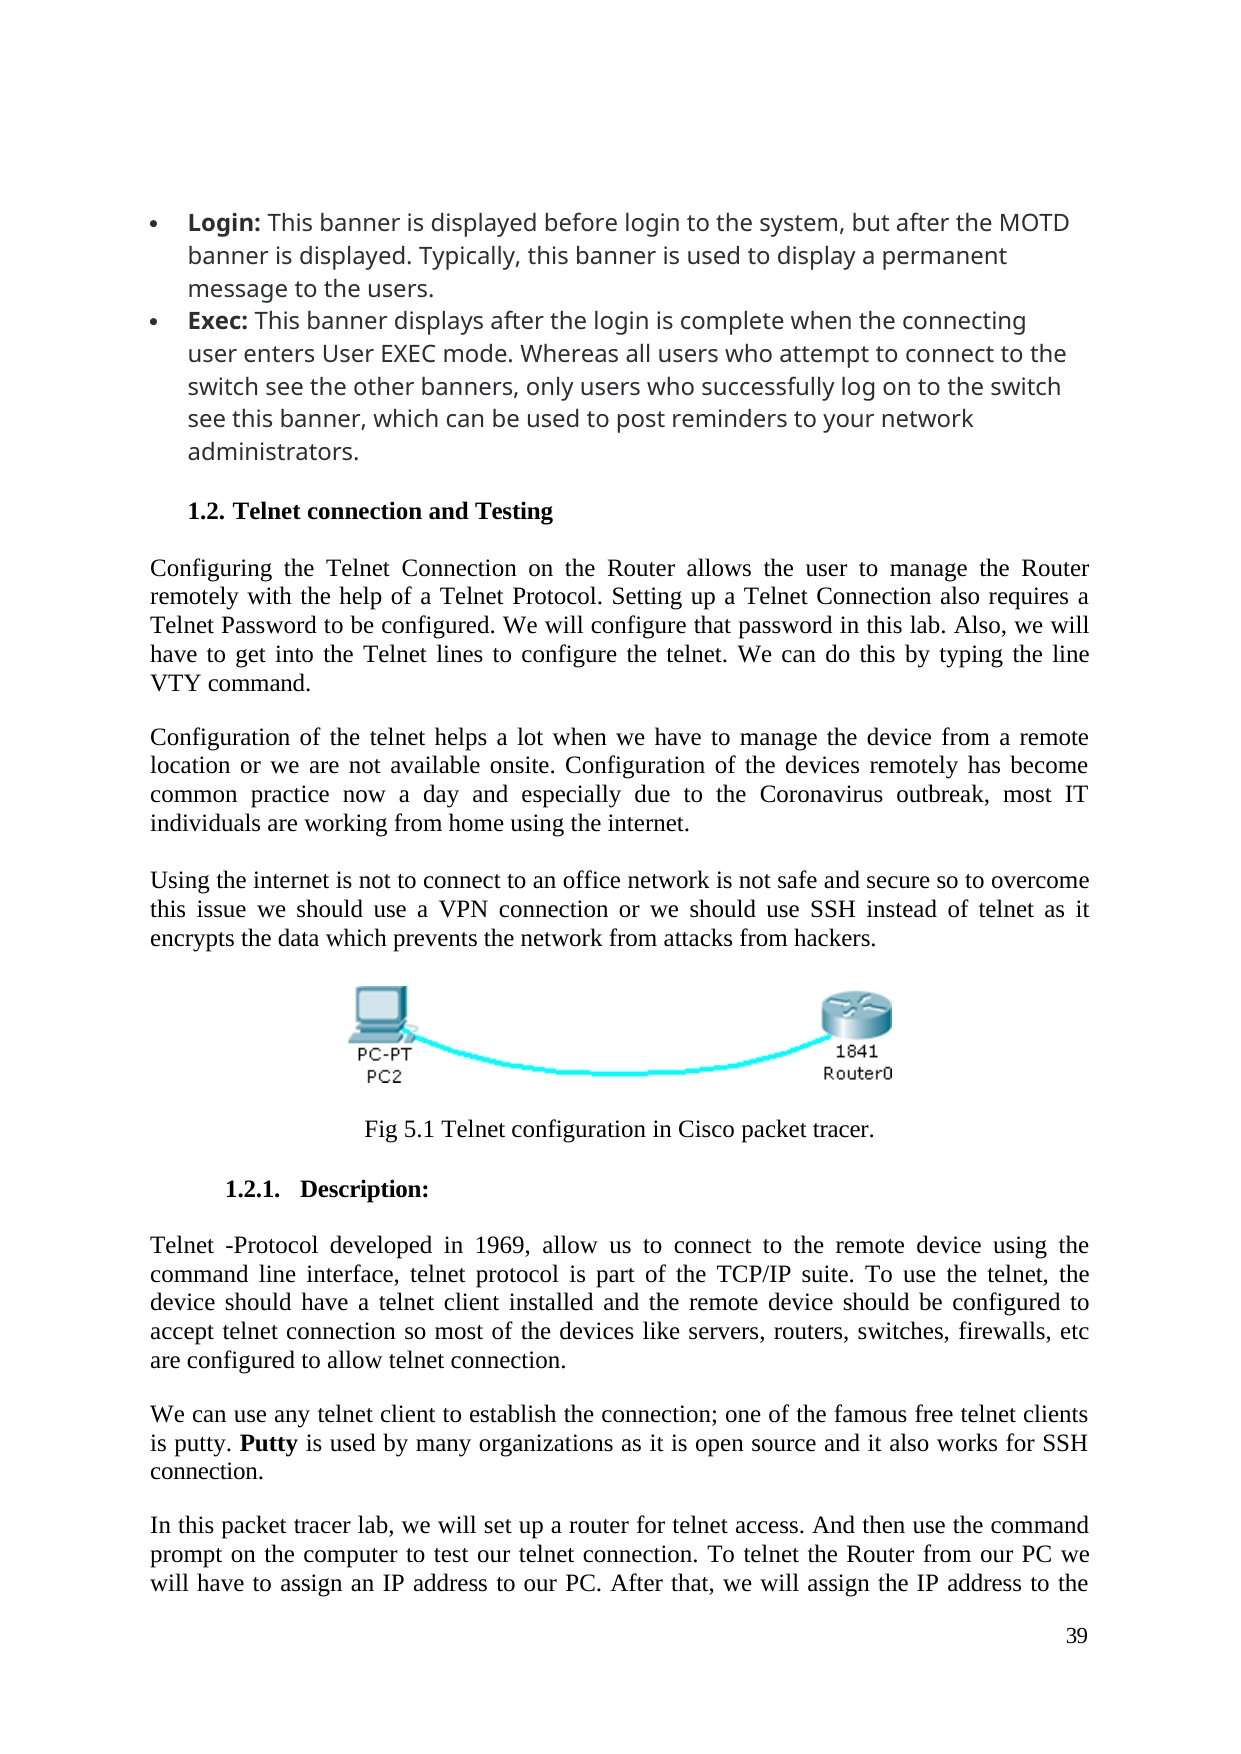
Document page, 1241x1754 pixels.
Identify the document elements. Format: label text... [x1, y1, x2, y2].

list Description: [225, 1174, 1240, 1203]
text Configuration of the telnet helps a lot when we have to manage the device from a remote location or we are not available onsite. Configuration of the devices remotely has become common practice now a day and especially due to the Coronavirus outbreak, most IT individuals are working from home using the internet. [150, 722, 1090, 837]
list Login: This banner is displayed before login to the system, but after the MOTD banner is displayed. Typically, this banner is used to display a permanent message to the users. [150, 206, 1081, 304]
text Using the internet is not to connect to an office network is not safe and secure so to overcome this issue we should use a VPN connection or we should use SSH instead of telnet as it encrypts the data which prevents the network from attacks from hackers. [150, 865, 1089, 951]
list Telnet connection and Testing [187, 496, 1240, 525]
text Telnet -Protocol developed in 1969, allow us to connect to the remote device using the command line interface, telnet protocol is part of the TCP/IP suite. To use the telnet, the device should have a telnet client installed and the remote device should be configured to accept telnet connection so most of the devices like servers, routers, switches, firewalls, etc are configured to allow telnet connection. [150, 1230, 1090, 1374]
picture [348, 986, 892, 1083]
text Configuring the Telnet Connection on the Router allows the user to manage the Router remotely with the help of a Telnet Protocol. Setting up a Telnet Connection also requires a Telnet Password to be configured. We will configure that password in this lab. Also, we will have to get into the Telnet lines to configure the telnet. We can do this by typing the line VTY command. [150, 553, 1090, 696]
list Exec: This banner displays after the login is complete when the connecting user enters User EXEC mode. Whereas all users who attempt to connect to the switch see the other banners, only users who successfully log on to the switch see this banner, which can be used to post reminders to your network administrators. [150, 304, 1074, 467]
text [150, 1510, 1090, 1597]
text Fig 5.1 Telnet configuration in Cisco packet tracer. [364, 1114, 1240, 1143]
text We can use any telnet client to establish the connection; one of the famous free telnet clients is putty. Putty is used by many organizations as it is open source and it also works for SSH connection. [150, 1399, 1089, 1485]
